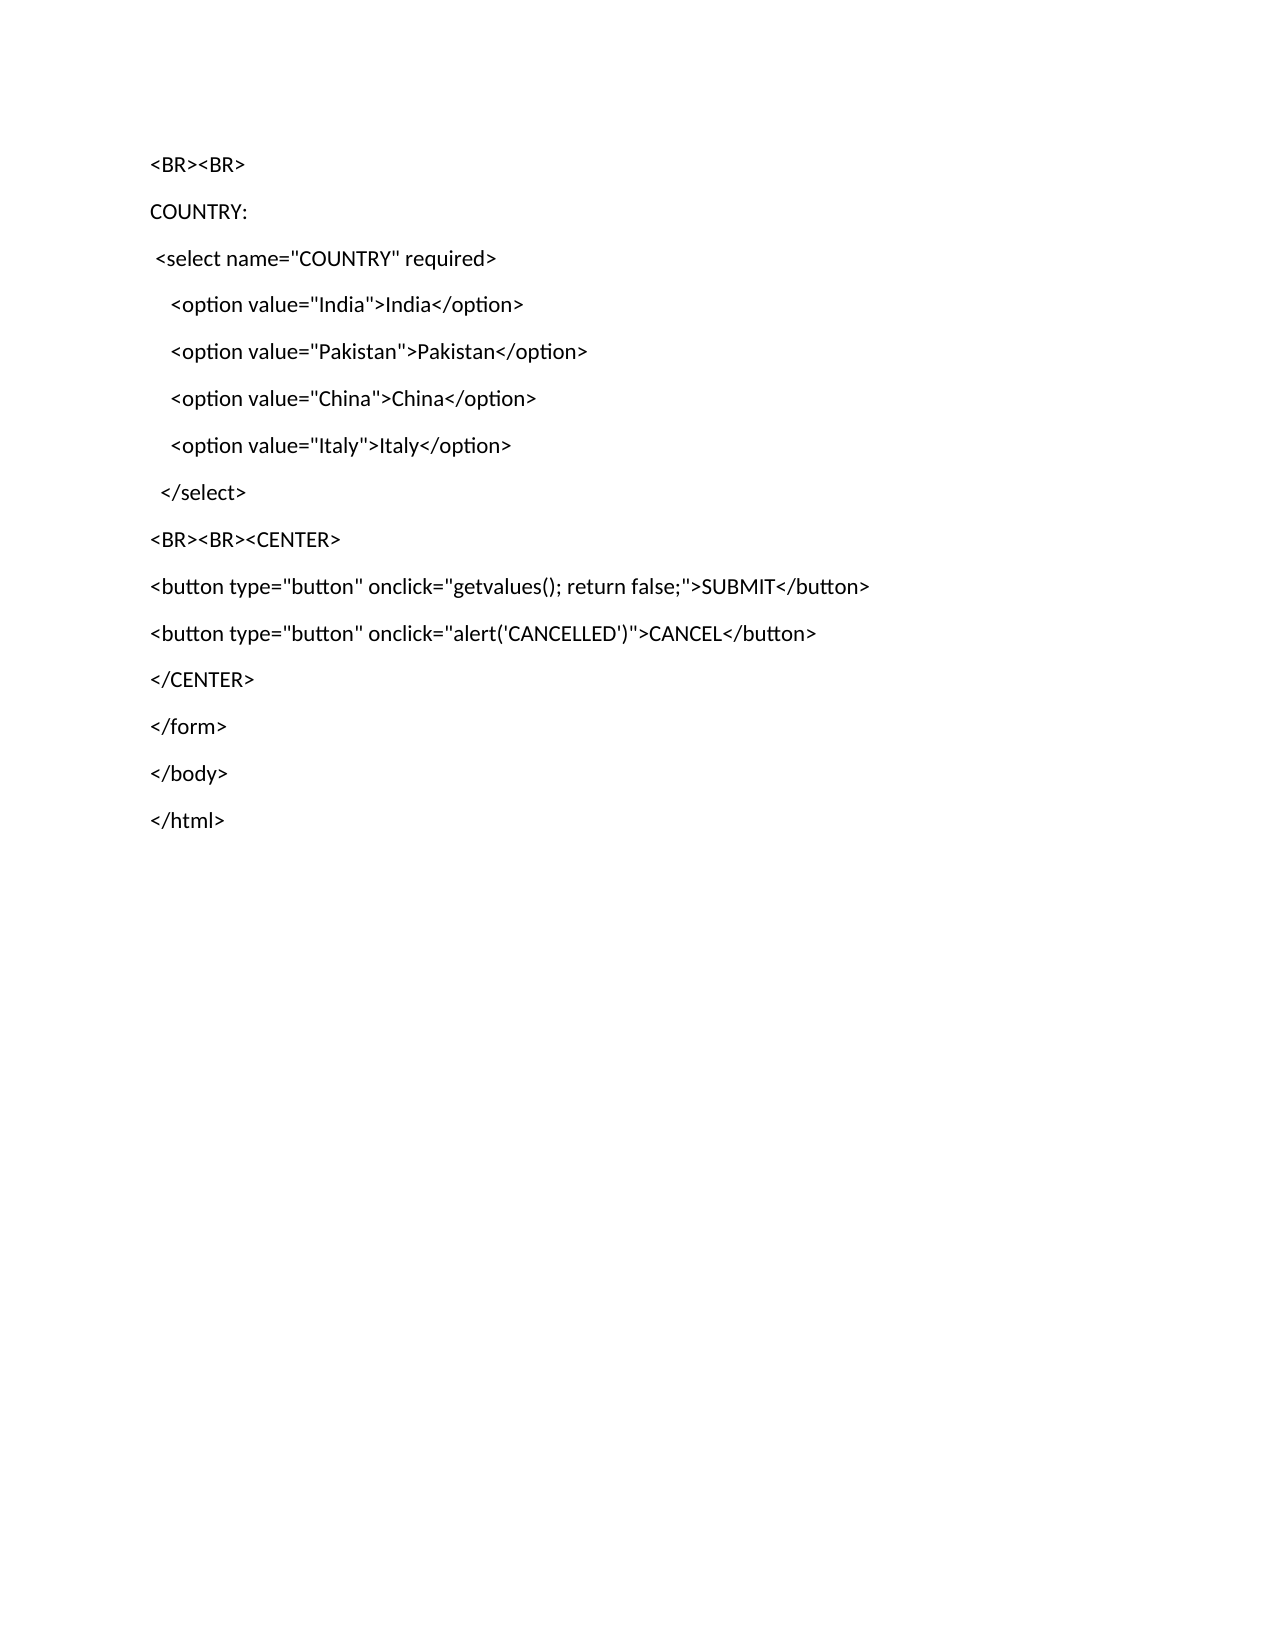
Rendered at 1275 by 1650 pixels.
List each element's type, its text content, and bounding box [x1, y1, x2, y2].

text <option value="Pakistan">Pakistan</option> [150, 337, 1125, 366]
text </form> [150, 712, 1125, 741]
text COUNTRY: [150, 197, 1125, 225]
text <option value="Italy">Italy</option> [150, 431, 1125, 459]
text <BR><BR> [150, 150, 1125, 178]
text <button type="button" onclick="getvalues(); return false;">SUBMIT</button> [150, 572, 1125, 600]
text <BR><BR><CENTER> [150, 525, 1125, 553]
text <option value="India">India</option> [150, 291, 1125, 319]
text <select name="COUNTRY" required> [150, 244, 1125, 272]
text <option value="China">China</option> [150, 384, 1125, 412]
text </html> [150, 806, 1125, 834]
text </CENTER> [150, 666, 1125, 694]
text </body> [150, 759, 1125, 787]
text </select> [150, 478, 1125, 506]
text <button type="button" onclick="alert('CANCELLED')">CANCEL</button> [150, 619, 1125, 647]
